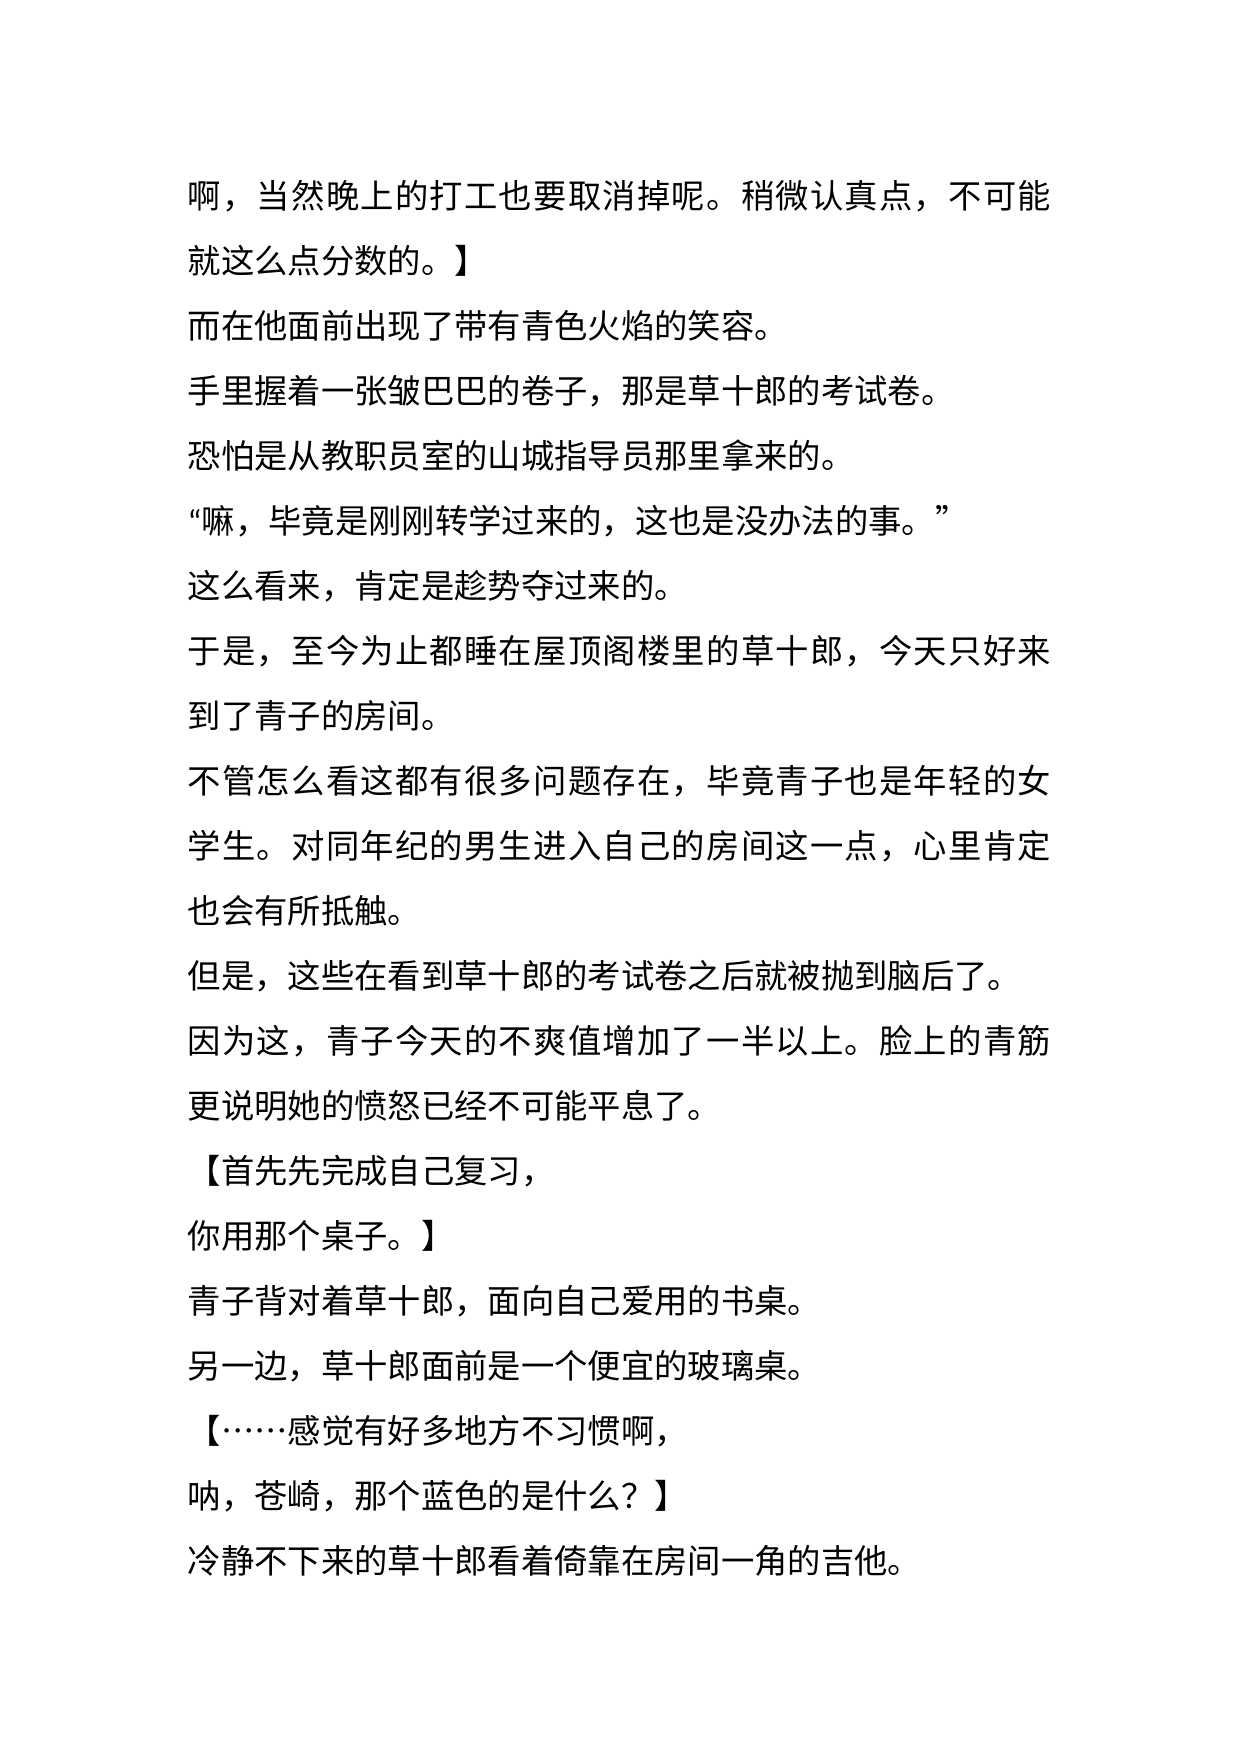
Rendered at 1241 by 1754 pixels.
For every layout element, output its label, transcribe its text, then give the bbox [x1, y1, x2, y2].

text 另一边，草十郎面前是一个便宜的玻璃桌。 [187, 1332, 1053, 1397]
text 青子背对着草十郎，面向自己爱用的书桌。 [187, 1267, 1053, 1332]
text 啊，当然晚上的打工也要取消掉呢。稍微认真点，不可能就这么点分数的。】 [187, 162, 1053, 292]
text 手里握着一张皱巴巴的卷子，那是草十郎的考试卷。 [187, 357, 1053, 422]
text 而在他面前出现了带有青色火焰的笑容。 [187, 292, 1053, 357]
text 于是，至今为止都睡在屋顶阁楼里的草十郎，今天只好来到了青子的房间。 [187, 617, 1053, 747]
text 恐怕是从教职员室的山城指导员那里拿来的。 [187, 422, 1053, 487]
text 你用那个桌子。】 [187, 1202, 1053, 1267]
text 【……感觉有好多地方不习惯啊， [187, 1397, 1053, 1462]
text 这么看来，肯定是趁势夺过来的。 [187, 552, 1053, 617]
text 但是，这些在看到草十郎的考试卷之后就被抛到脑后了。 [187, 942, 1053, 1007]
text “嘛，毕竟是刚刚转学过来的，这也是没办法的事。” [187, 487, 1053, 552]
text 【首先先完成自己复习， [187, 1137, 1053, 1202]
text 冷静不下来的草十郎看着倚靠在房间一角的吉他。 [187, 1527, 1053, 1592]
text 因为这，青子今天的不爽值增加了一半以上。脸上的青筋更说明她的愤怒已经不可能平息了。 [187, 1007, 1053, 1137]
text 呐，苍崎，那个蓝色的是什么？】 [187, 1462, 1053, 1527]
text 不管怎么看这都有很多问题存在，毕竟青子也是年轻的女学生。对同年纪的男生进入自己的房间这一点，心里肯定也会有所抵触。 [187, 747, 1053, 942]
